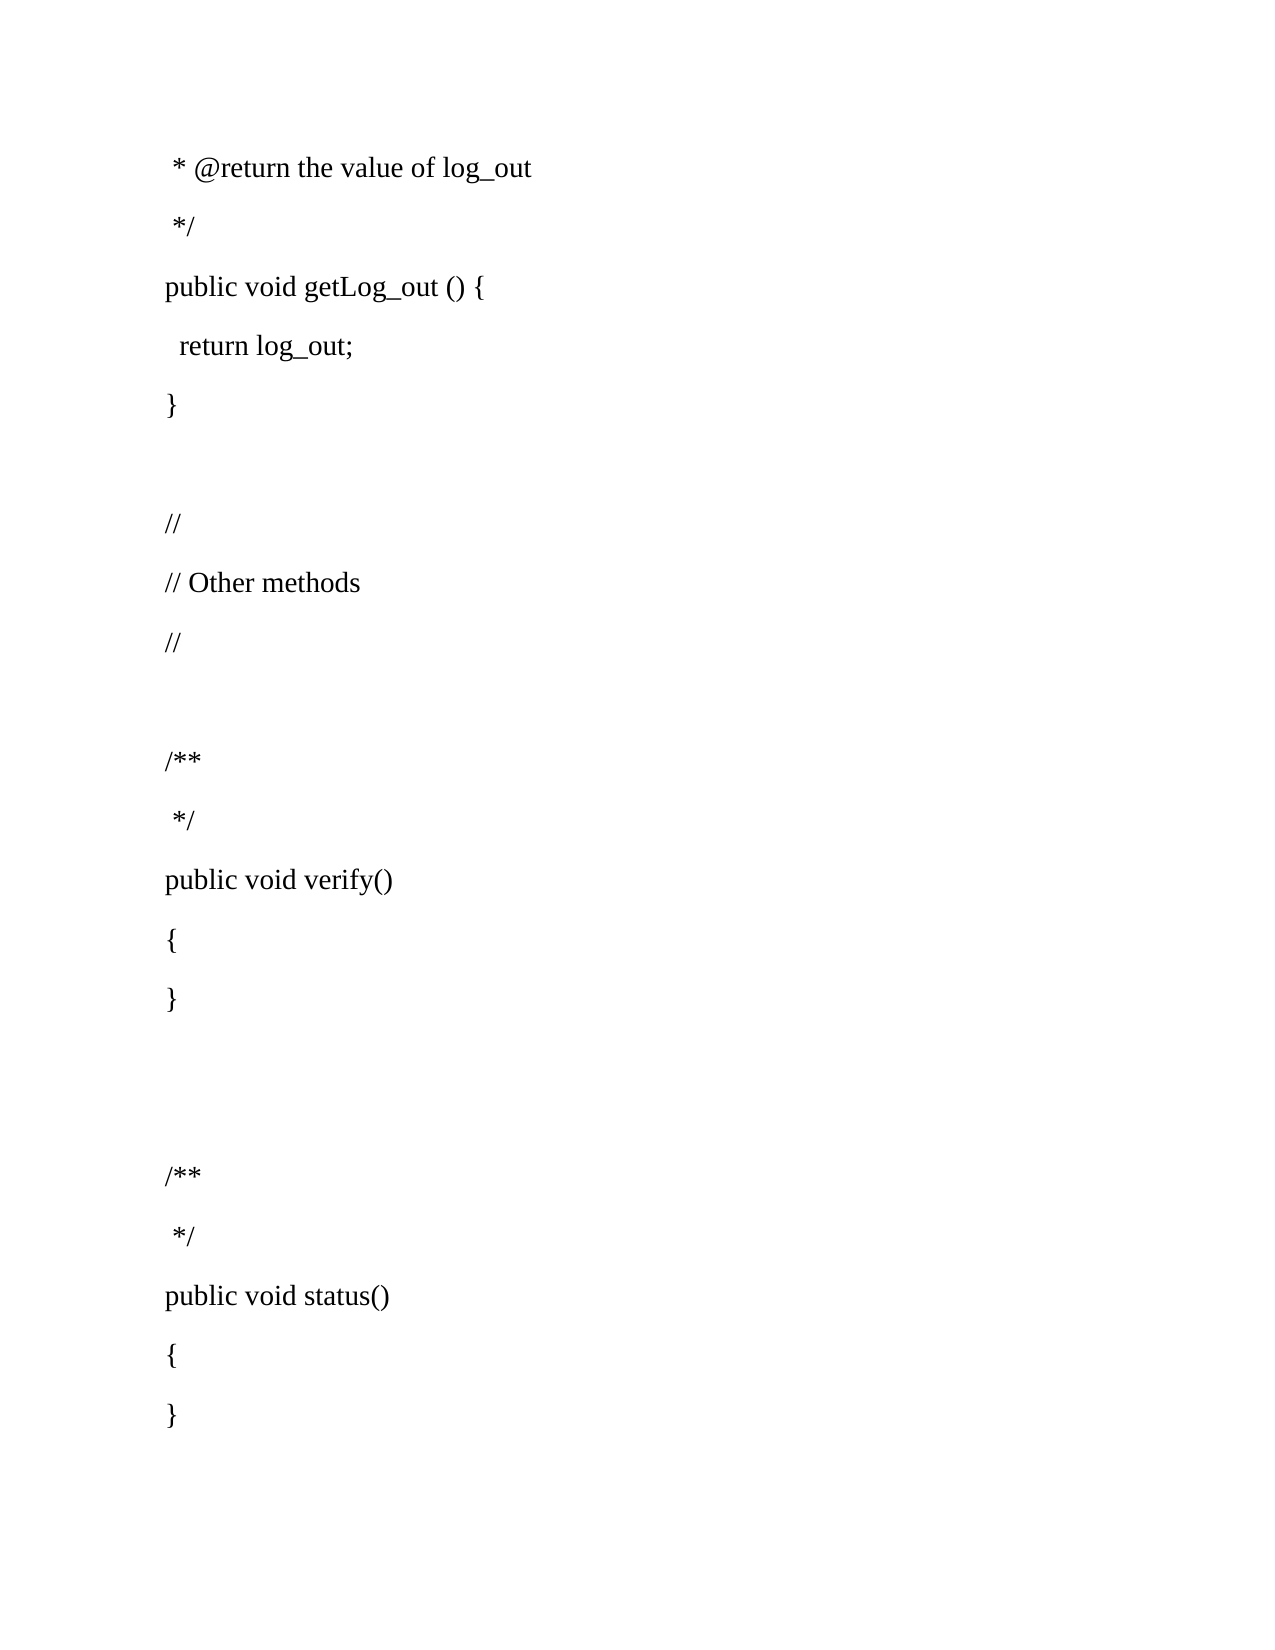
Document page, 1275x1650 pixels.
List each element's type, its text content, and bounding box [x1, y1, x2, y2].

text } [150, 387, 1125, 421]
text } [150, 981, 1125, 1015]
text } [150, 1397, 1125, 1430]
text /** [150, 1159, 1125, 1193]
text */ [150, 1219, 1125, 1252]
text * @return the value of log_out [150, 150, 1125, 183]
text // Other methods [150, 566, 1125, 599]
text */ [150, 209, 1125, 243]
text { [150, 922, 1125, 955]
text { [150, 1337, 1125, 1371]
text // [150, 625, 1125, 658]
text /** [150, 744, 1125, 777]
text public void verify() [150, 862, 1125, 896]
text */ [150, 803, 1125, 837]
text public void status() [150, 1278, 1125, 1312]
text return log_out; [150, 328, 1125, 362]
text // [150, 506, 1125, 540]
text public void getLog_out () { [150, 269, 1125, 302]
